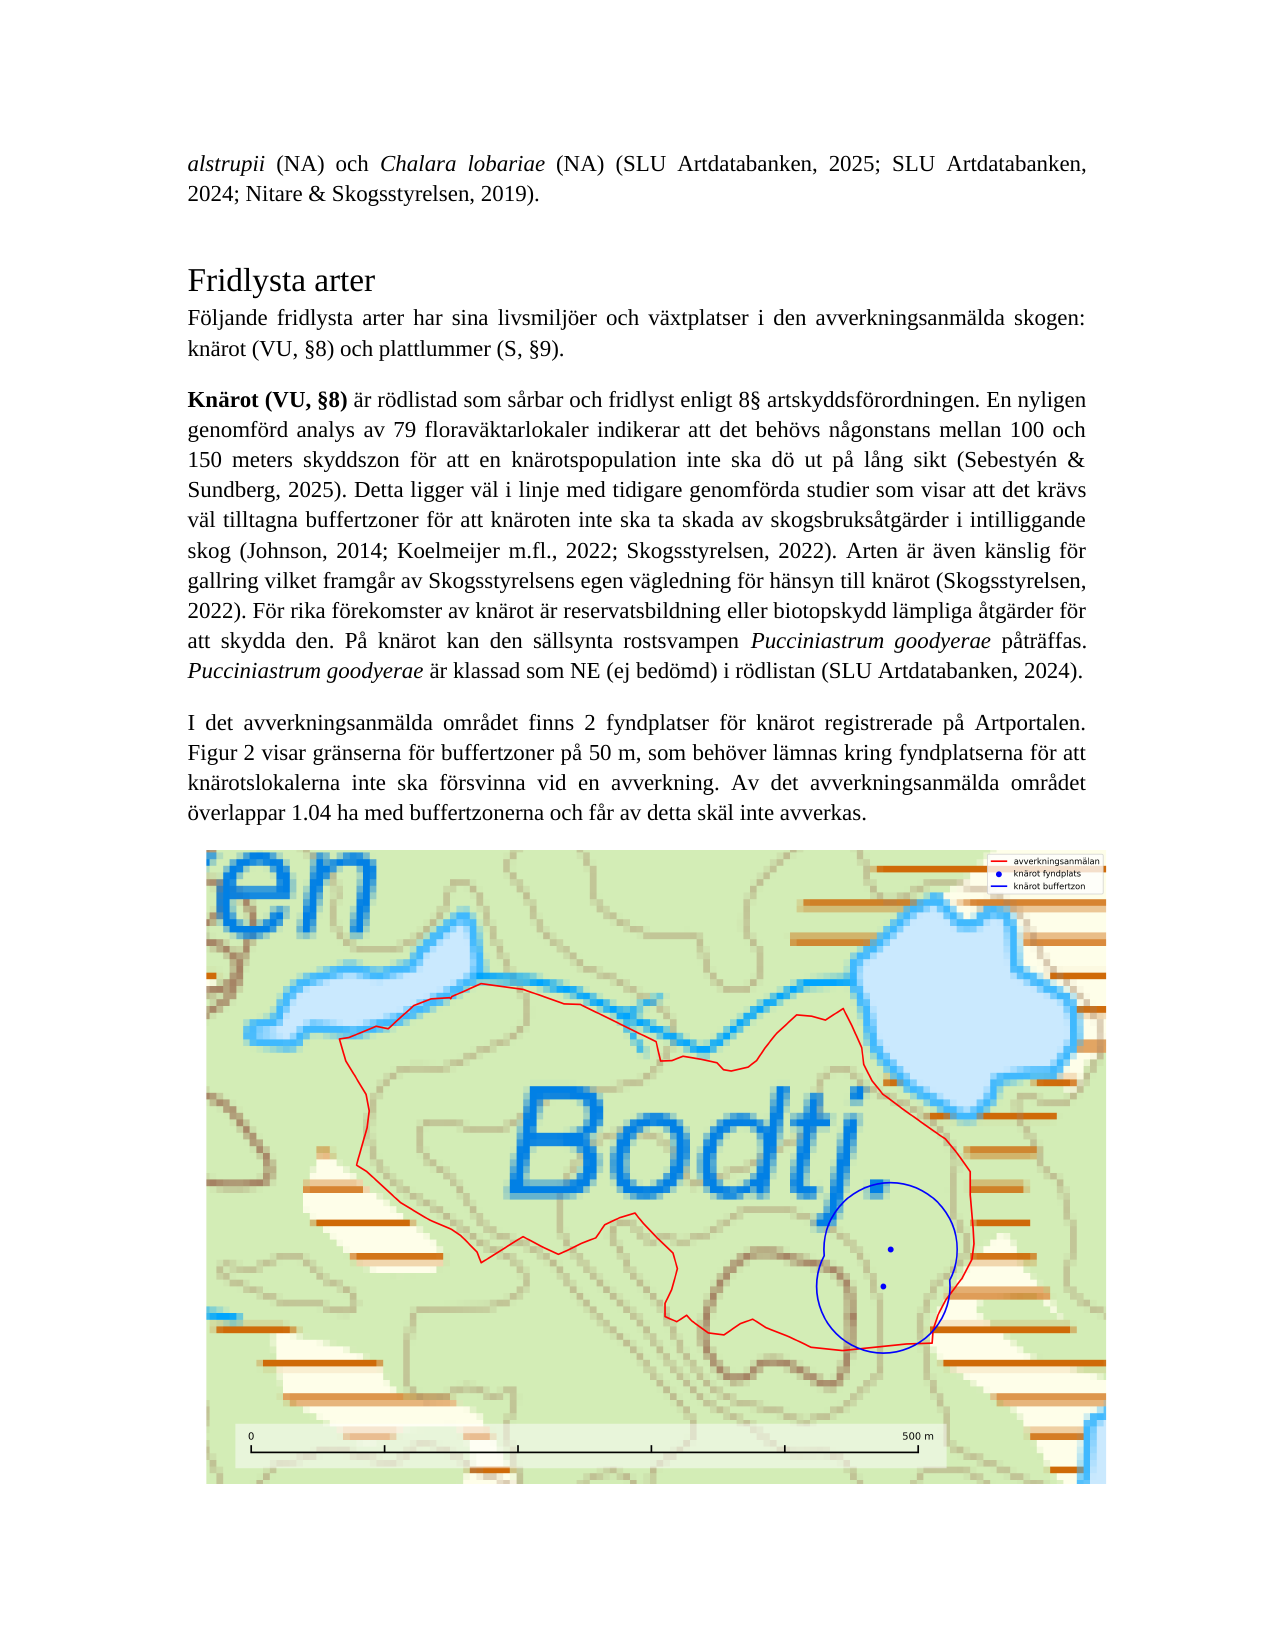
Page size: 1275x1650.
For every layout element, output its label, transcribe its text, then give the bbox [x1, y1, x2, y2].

text Följande fridlysta arter har sina livsmiljöer och växtplatser i den avverkningsanmälda skogen: knärot (VU, §8) och plattlummer (S, §9). [187, 304, 1087, 361]
text I det avverkningsanmälda området finns 2 fyndplatser för knärot registrerade på Artportalen. Figur 2 visar gränserna för buffertzoner på 50 m, som behöver lämnas kring fyndplatserna för att knärotslokalerna inte ska försvinna vid en avverkning. Av det avverkningsanmälda området överlappar 1.04 ha med buffertzonerna och får av detta skäl inte avverkas. [187, 709, 1087, 826]
text Knärot (VU, §8) är rödlistad som sårbar och fridlyst enligt 8§ artskyddsförordningen. En nyligen genomförd analys av 79 floraväktarlokaler indikerar att det behövs någonstans mellan 100 och 150 meters skyddszon för att en knärotspopulation inte ska dö ut på lång sikt (Sebestyén & Sundberg, 2025). Detta ligger väl i linje med tidigare genomförda studier som visar att det krävs väl tilltagna buffertzoner för att knäroten inte ska ta skada av skogsbruksåtgärder i intilliggande skog (Johnson, 2014; Koelmeijer m.fl., 2022; Skogsstyrelsen, 2022). Arten är även känslig för gallring vilket framgår av Skogsstyrelsens egen vägledning för hänsyn till knärot (Skogsstyrelsen, 2022). För rika förekomster av knärot är reservatsbildning eller biotopskydd lämpliga åtgärder för att skydda den. På knärot kan den sällsynta rostsvampen Pucciniastrum goodyerae påträffas. Pucciniastrum goodyerae är klassad som NE (ej bedömd) i rödlistan (SLU Artdatabanken, 2024). [187, 386, 1087, 684]
subtitle Fridlysta arter [187, 260, 1087, 299]
picture [206, 850, 1107, 1484]
